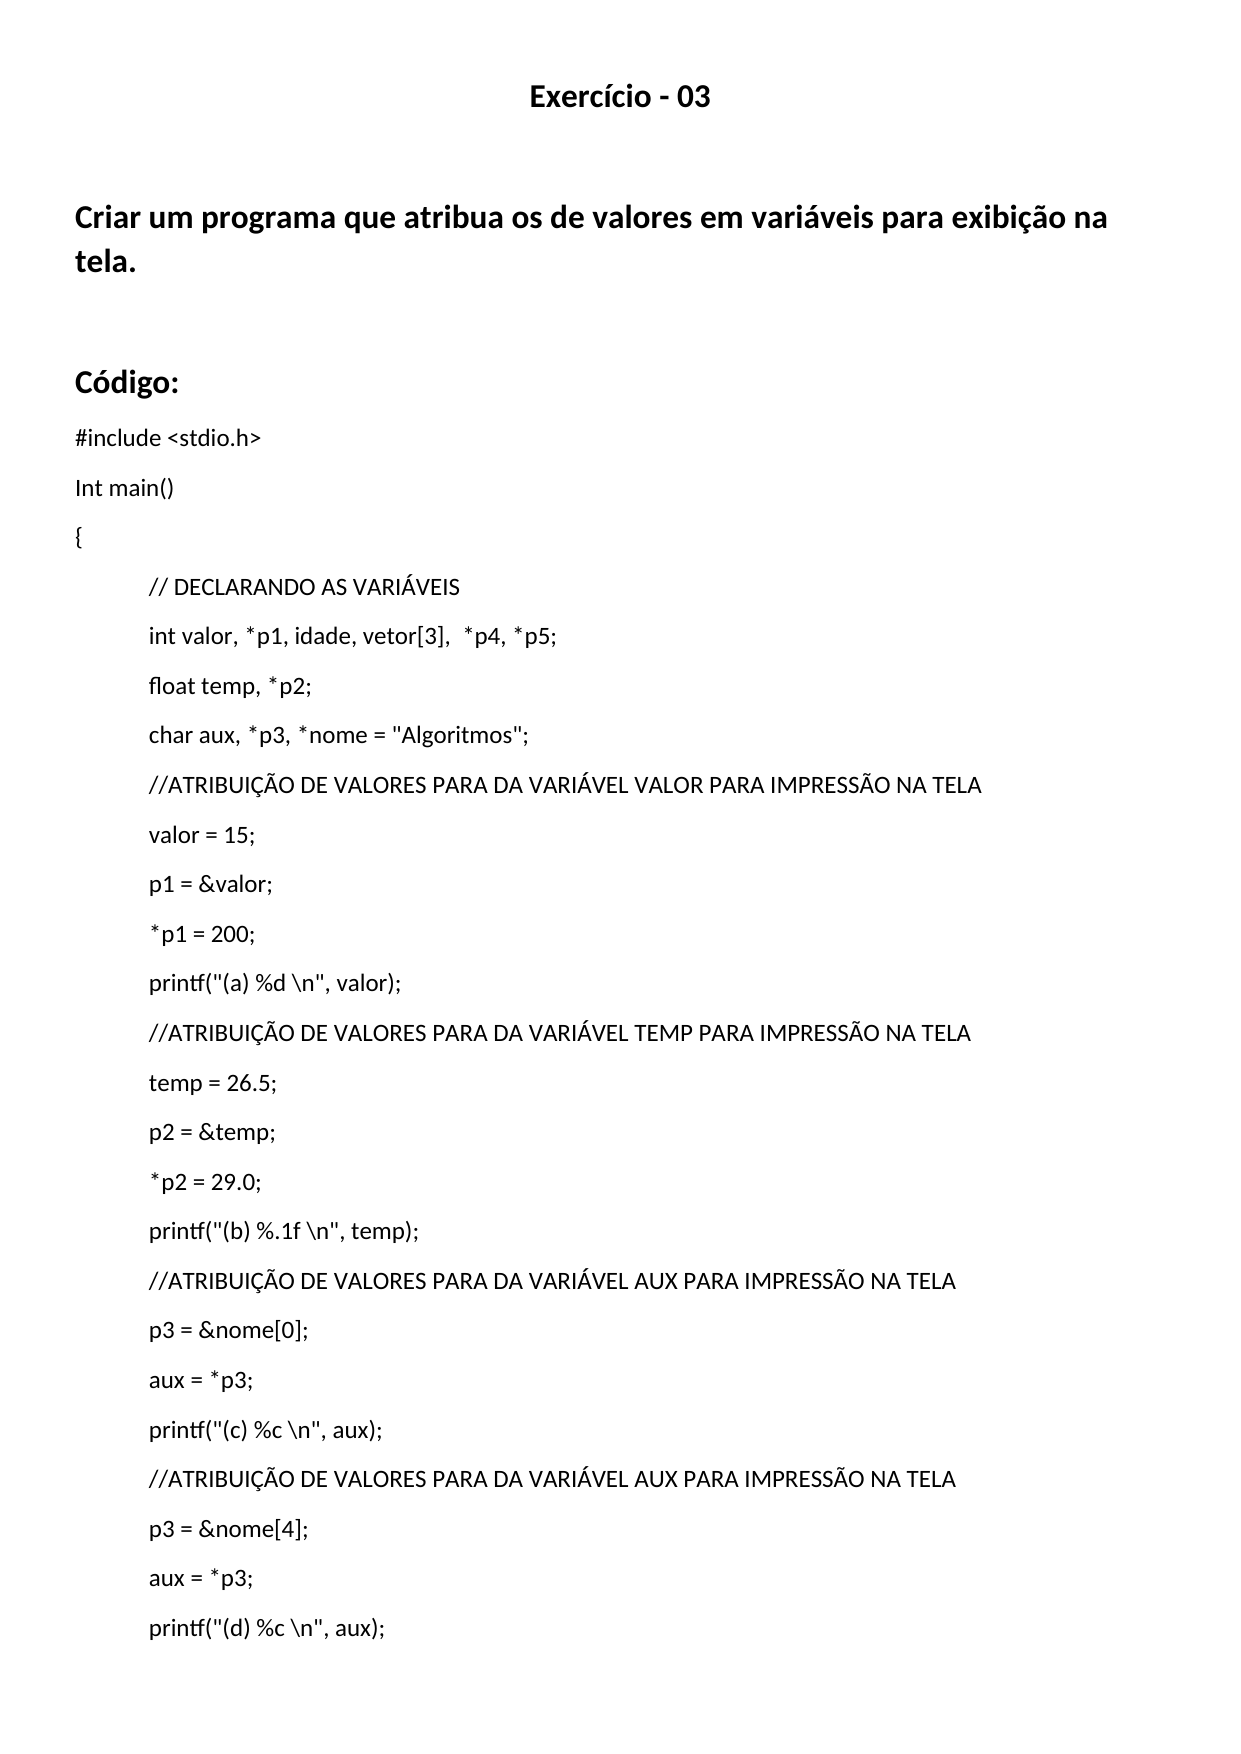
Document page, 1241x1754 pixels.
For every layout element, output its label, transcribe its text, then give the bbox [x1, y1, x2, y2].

text int valor, *p1, idade, vetor[3], *p4, *p5; [149, 620, 1165, 651]
text { [75, 521, 1165, 552]
text printf("(a) %d \n", valor); [149, 967, 1165, 998]
text p3 = &nome[0]; [149, 1314, 1165, 1345]
text char aux, *p3, *nome = "Algoritmos"; [149, 719, 1165, 750]
text p2 = &temp; [149, 1116, 1165, 1147]
text aux = *p3; [149, 1562, 1165, 1593]
text p1 = &valor; [149, 868, 1165, 899]
text printf("(c) %c \n", aux); [149, 1414, 1165, 1444]
text Código: [75, 361, 1165, 402]
text // DECLARANDO AS VARIÁVEIS [75, 571, 1165, 601]
text aux = *p3; [149, 1364, 1165, 1395]
text *p1 = 200; [149, 918, 1165, 948]
text Int main() [75, 472, 1165, 502]
text //ATRIBUIÇÃO DE VALORES PARA DA VARIÁVEL TEMP PARA IMPRESSÃO NA TELA [149, 1017, 1165, 1048]
text //ATRIBUIÇÃO DE VALORES PARA DA VARIÁVEL AUX PARA IMPRESSÃO NA TELA [149, 1463, 1165, 1494]
text valor = 15; [149, 819, 1165, 849]
text float temp, *p2; [149, 670, 1165, 701]
text #include <stdio.h> [75, 422, 1165, 453]
text //ATRIBUIÇÃO DE VALORES PARA DA VARIÁVEL AUX PARA IMPRESSÃO NA TELA [149, 1265, 1165, 1296]
text Criar um programa que atribua os de valores em variáveis para exibição na tela. [75, 196, 1165, 281]
text p3 = &nome[4]; [149, 1513, 1165, 1543]
text *p2 = 29.0; [149, 1166, 1165, 1196]
text temp = 26.5; [149, 1067, 1165, 1097]
text printf("(d) %c \n", aux); [149, 1612, 1165, 1643]
text Exercício - 03 [75, 75, 1165, 116]
text //ATRIBUIÇÃO DE VALORES PARA DA VARIÁVEL VALOR PARA IMPRESSÃO NA TELA [149, 769, 1165, 800]
text printf("(b) %.1f \n", temp); [149, 1215, 1165, 1246]
